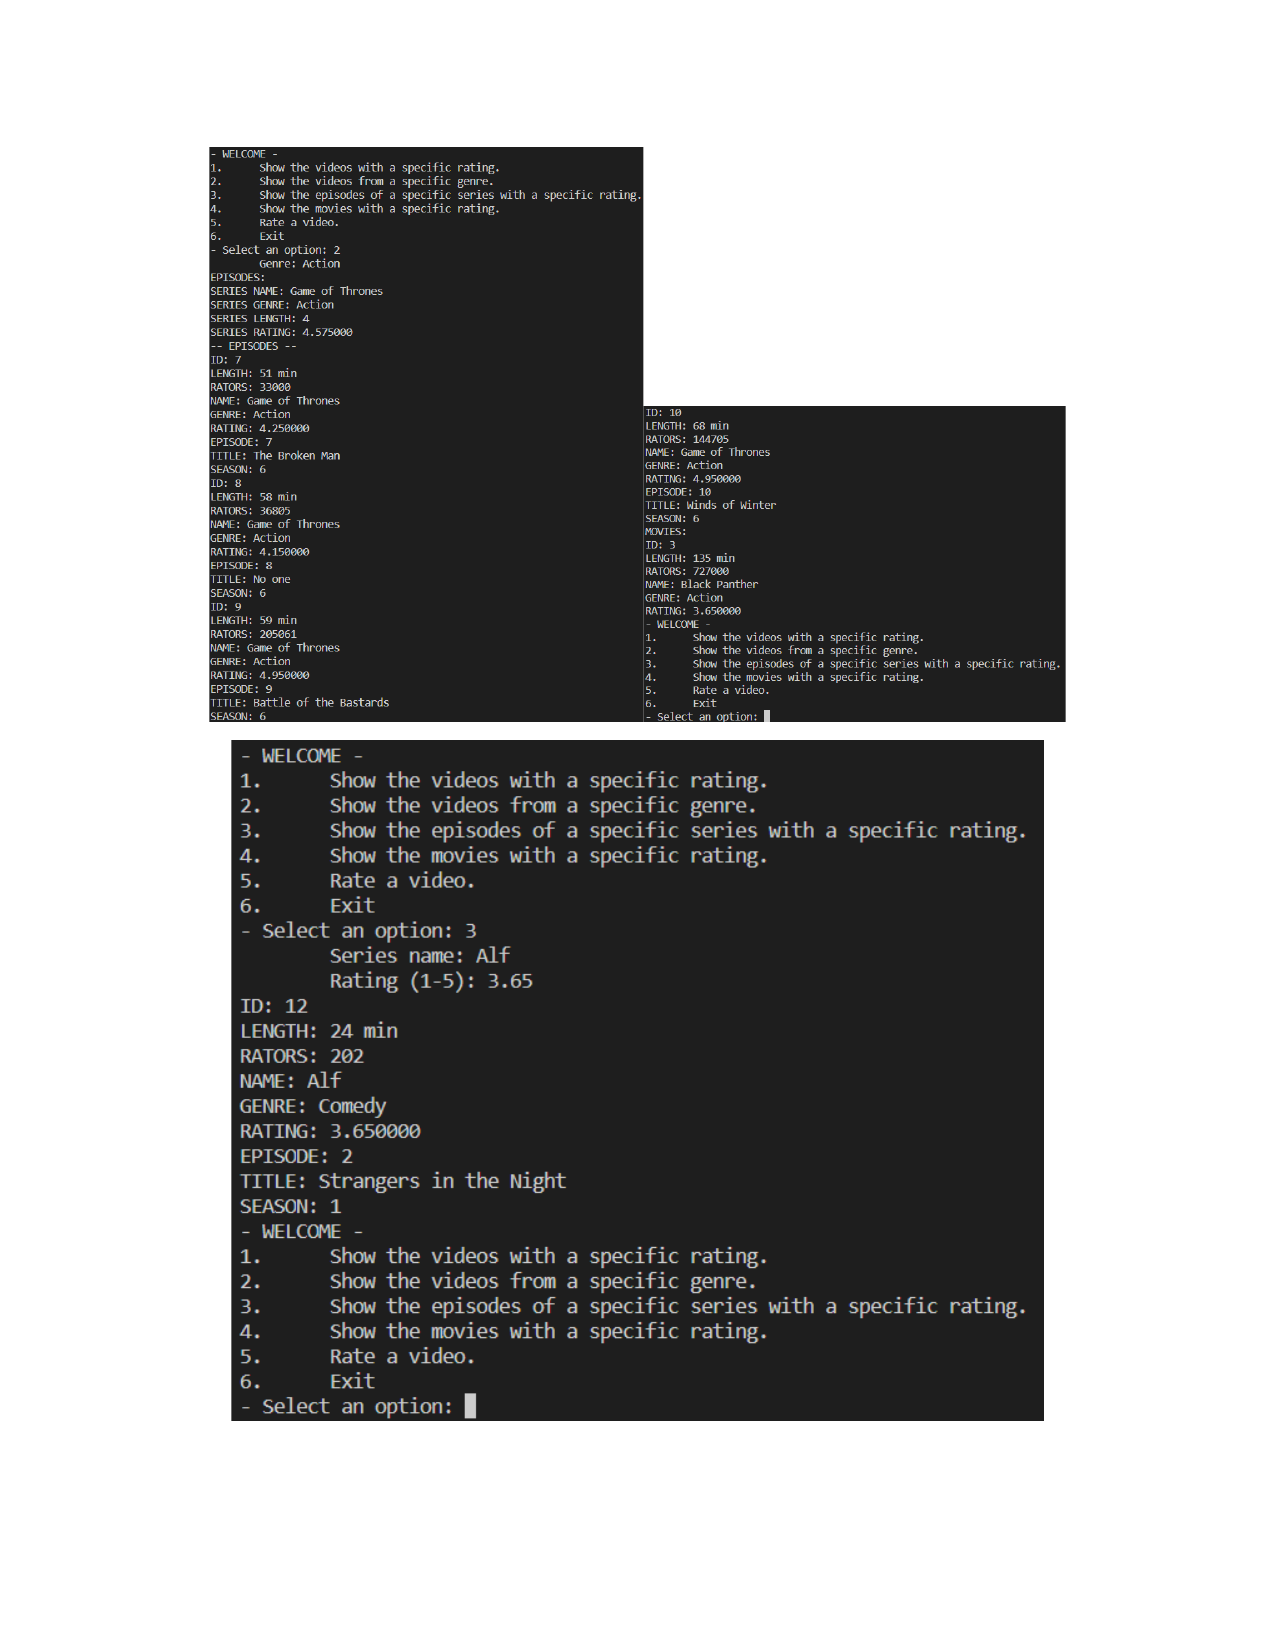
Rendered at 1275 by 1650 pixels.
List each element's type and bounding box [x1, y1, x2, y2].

picture [209, 147, 1066, 722]
picture [231, 740, 1044, 1421]
